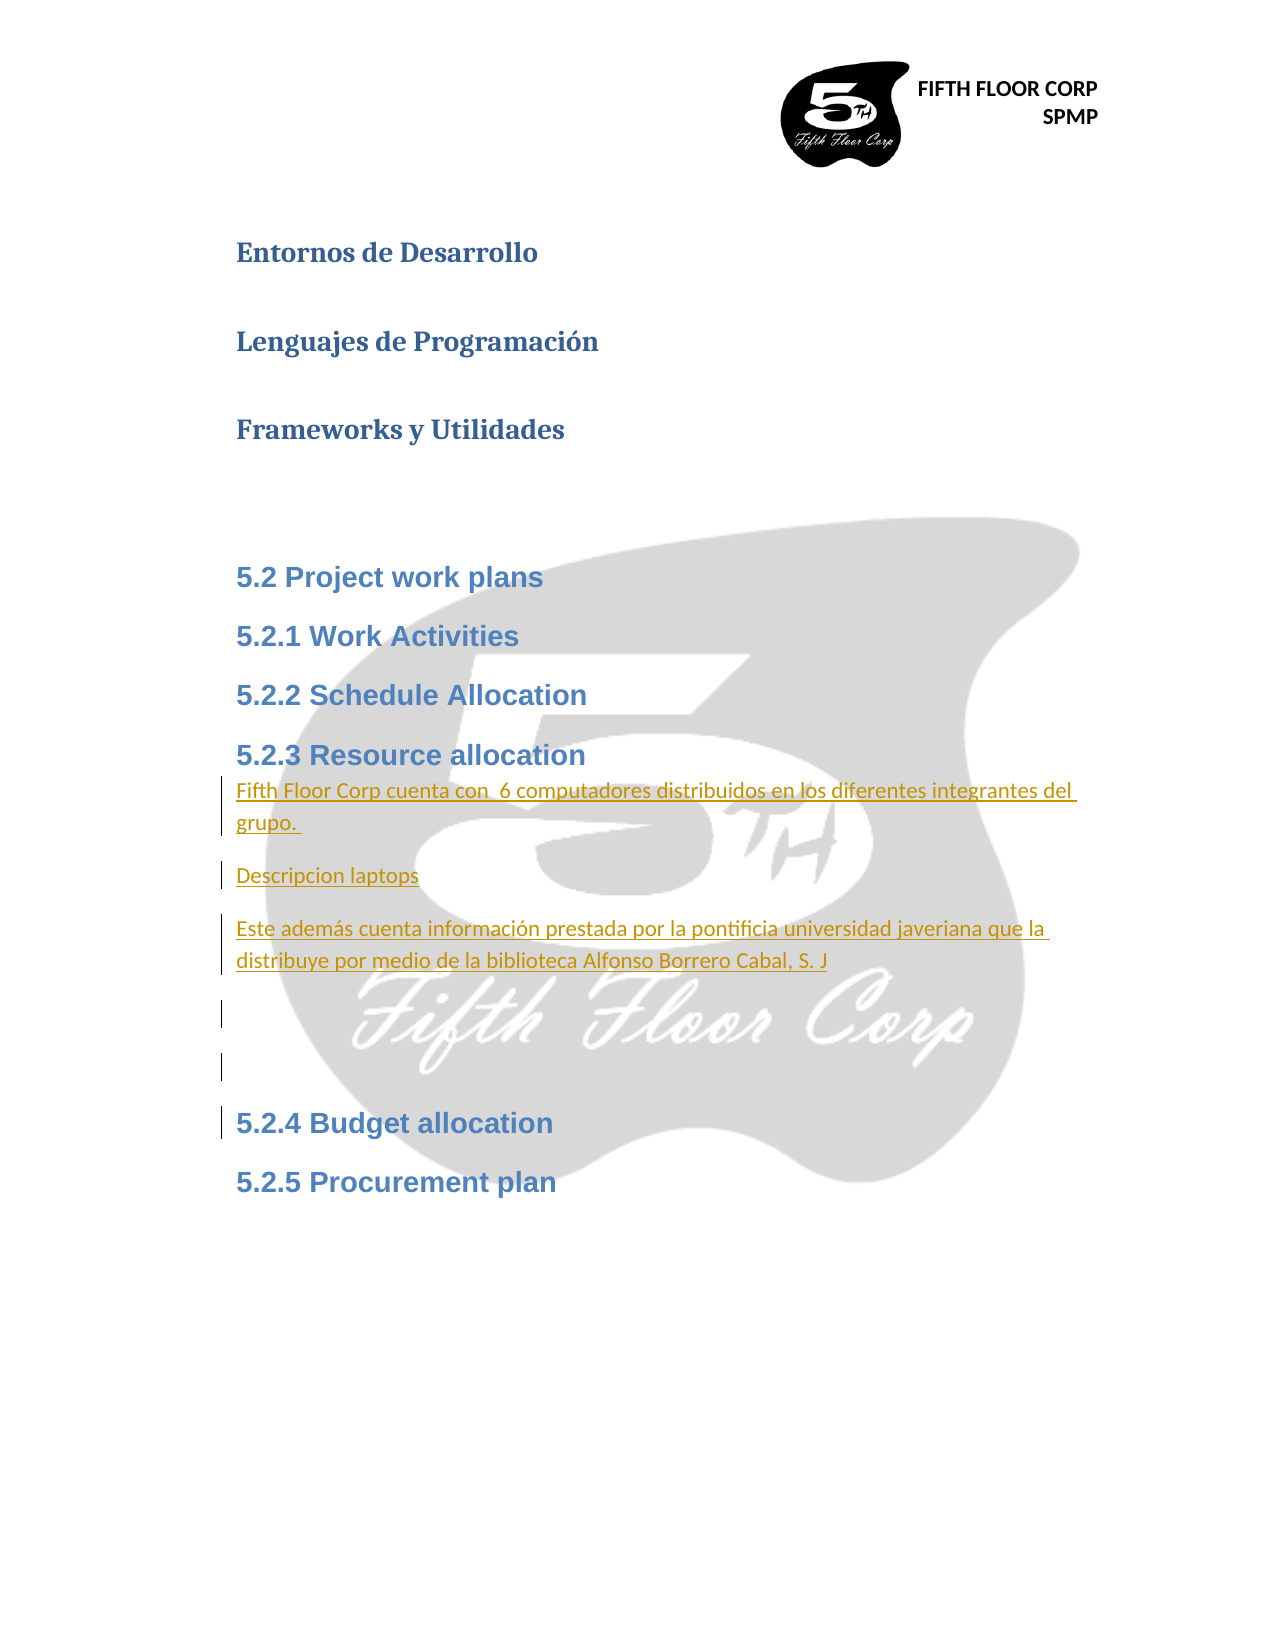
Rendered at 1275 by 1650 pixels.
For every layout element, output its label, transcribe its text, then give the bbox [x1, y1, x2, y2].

subtitle Lenguajes de Programación [236, 325, 1098, 358]
subtitle 5.2.2 Schedule Allocation [236, 678, 1098, 712]
subtitle Entornos de Desarrollo [236, 236, 1098, 270]
subtitle 5.2.4 Budget allocation [236, 1106, 1098, 1139]
subtitle 5.2.5 Procurement plan [236, 1165, 1098, 1199]
subtitle 5.2 Project work plans [236, 559, 1098, 593]
subtitle 5.2.1 Work Activities [236, 619, 1098, 652]
subtitle Frameworks y Utilidades [236, 413, 1098, 447]
picture [775, 54, 913, 173]
subtitle 5.2.3 Resource allocation [236, 738, 1098, 771]
